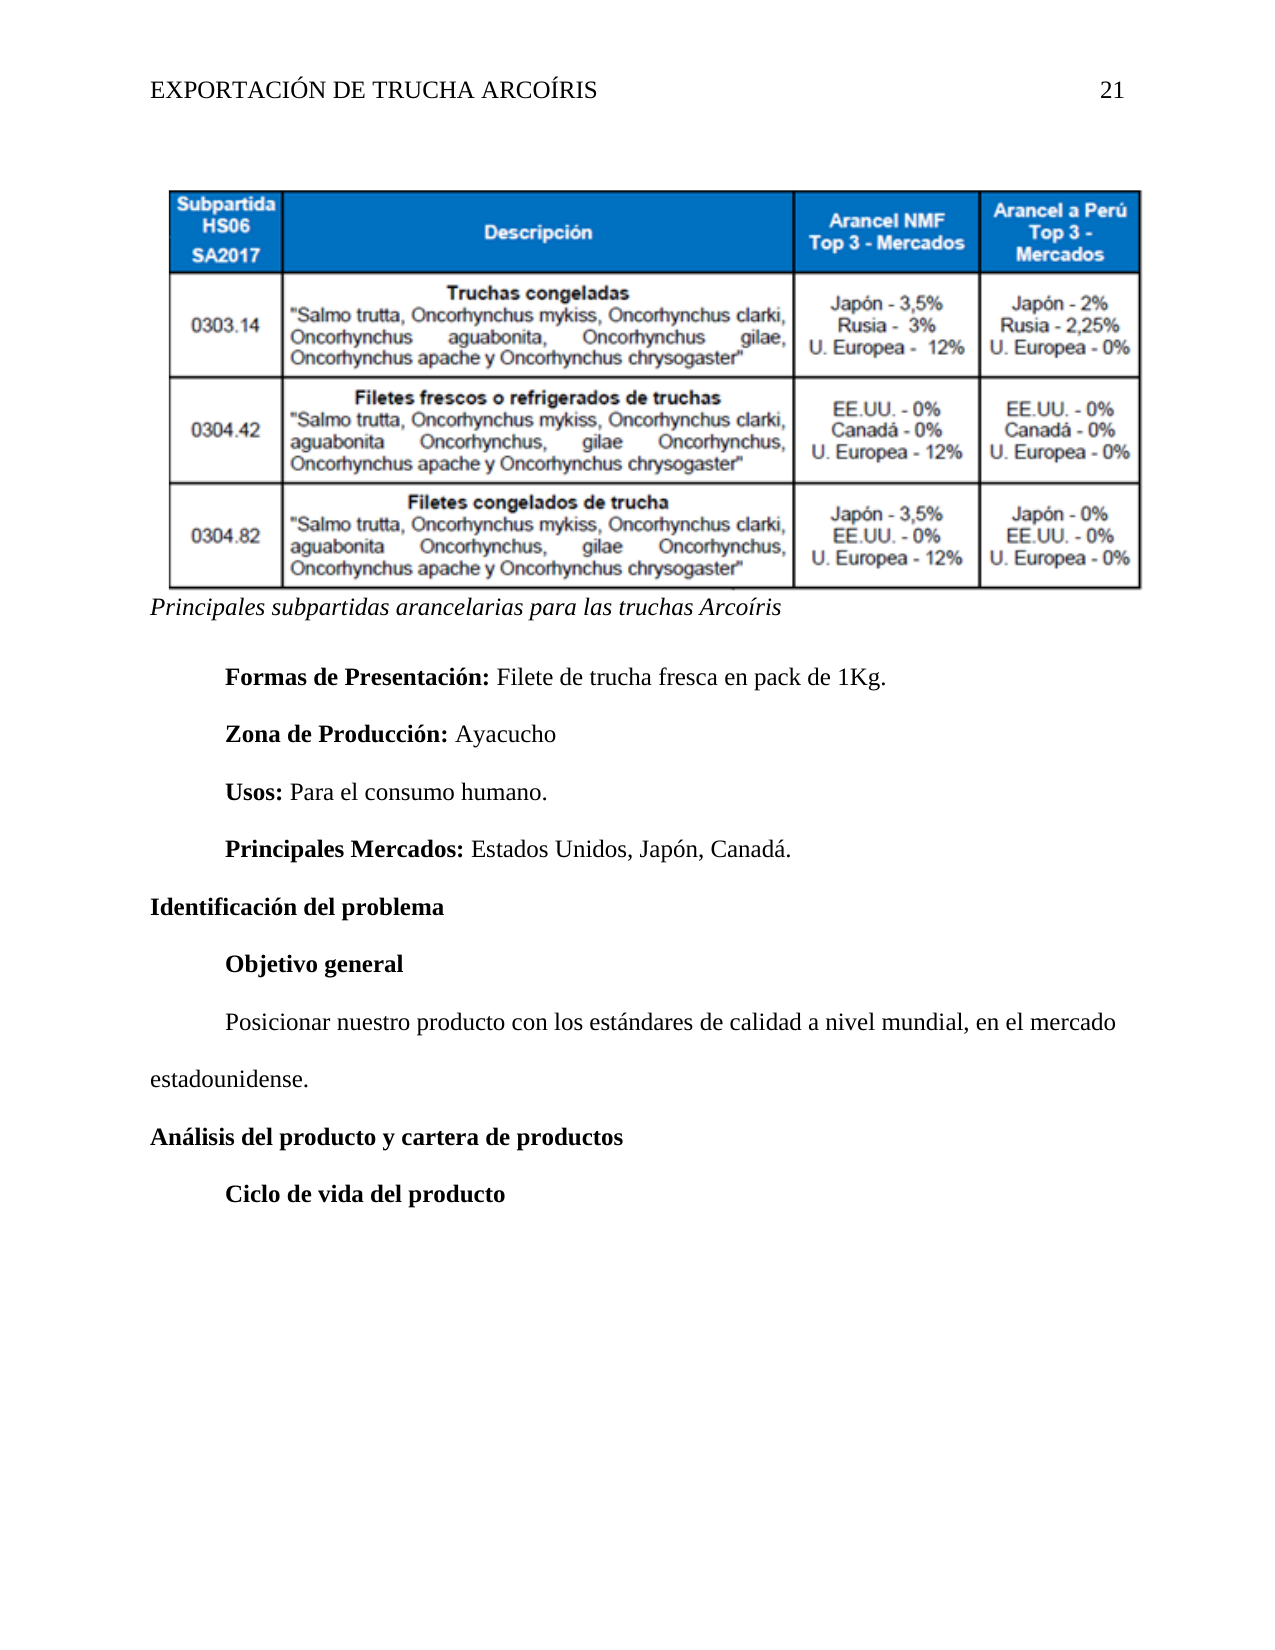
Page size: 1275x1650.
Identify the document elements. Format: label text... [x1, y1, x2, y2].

picture [168, 190, 1144, 592]
subtitle Análisis del producto y cartera de productos [150, 1122, 1125, 1151]
text Zona de Producción: Ayacucho [150, 719, 1125, 748]
text Formas de Presentación: Filete de trucha fresca en pack de 1Kg. [150, 662, 1125, 691]
text Posicionar nuestro producto con los estándares de calidad a nivel mundial, en el mercado estadounidense. [150, 1007, 1125, 1093]
text Principales Mercados: Estados Unidos, Japón, Canadá. [150, 834, 1125, 863]
text Ciclo de vida del producto [150, 1179, 1125, 1208]
text Usos: Para el consumo humano. [150, 777, 1125, 806]
subtitle Identificación del problema [150, 892, 1125, 921]
text Objetivo general [150, 949, 1125, 978]
text Principales subpartidas arancelarias para las truchas Arcoíris [150, 592, 1125, 621]
